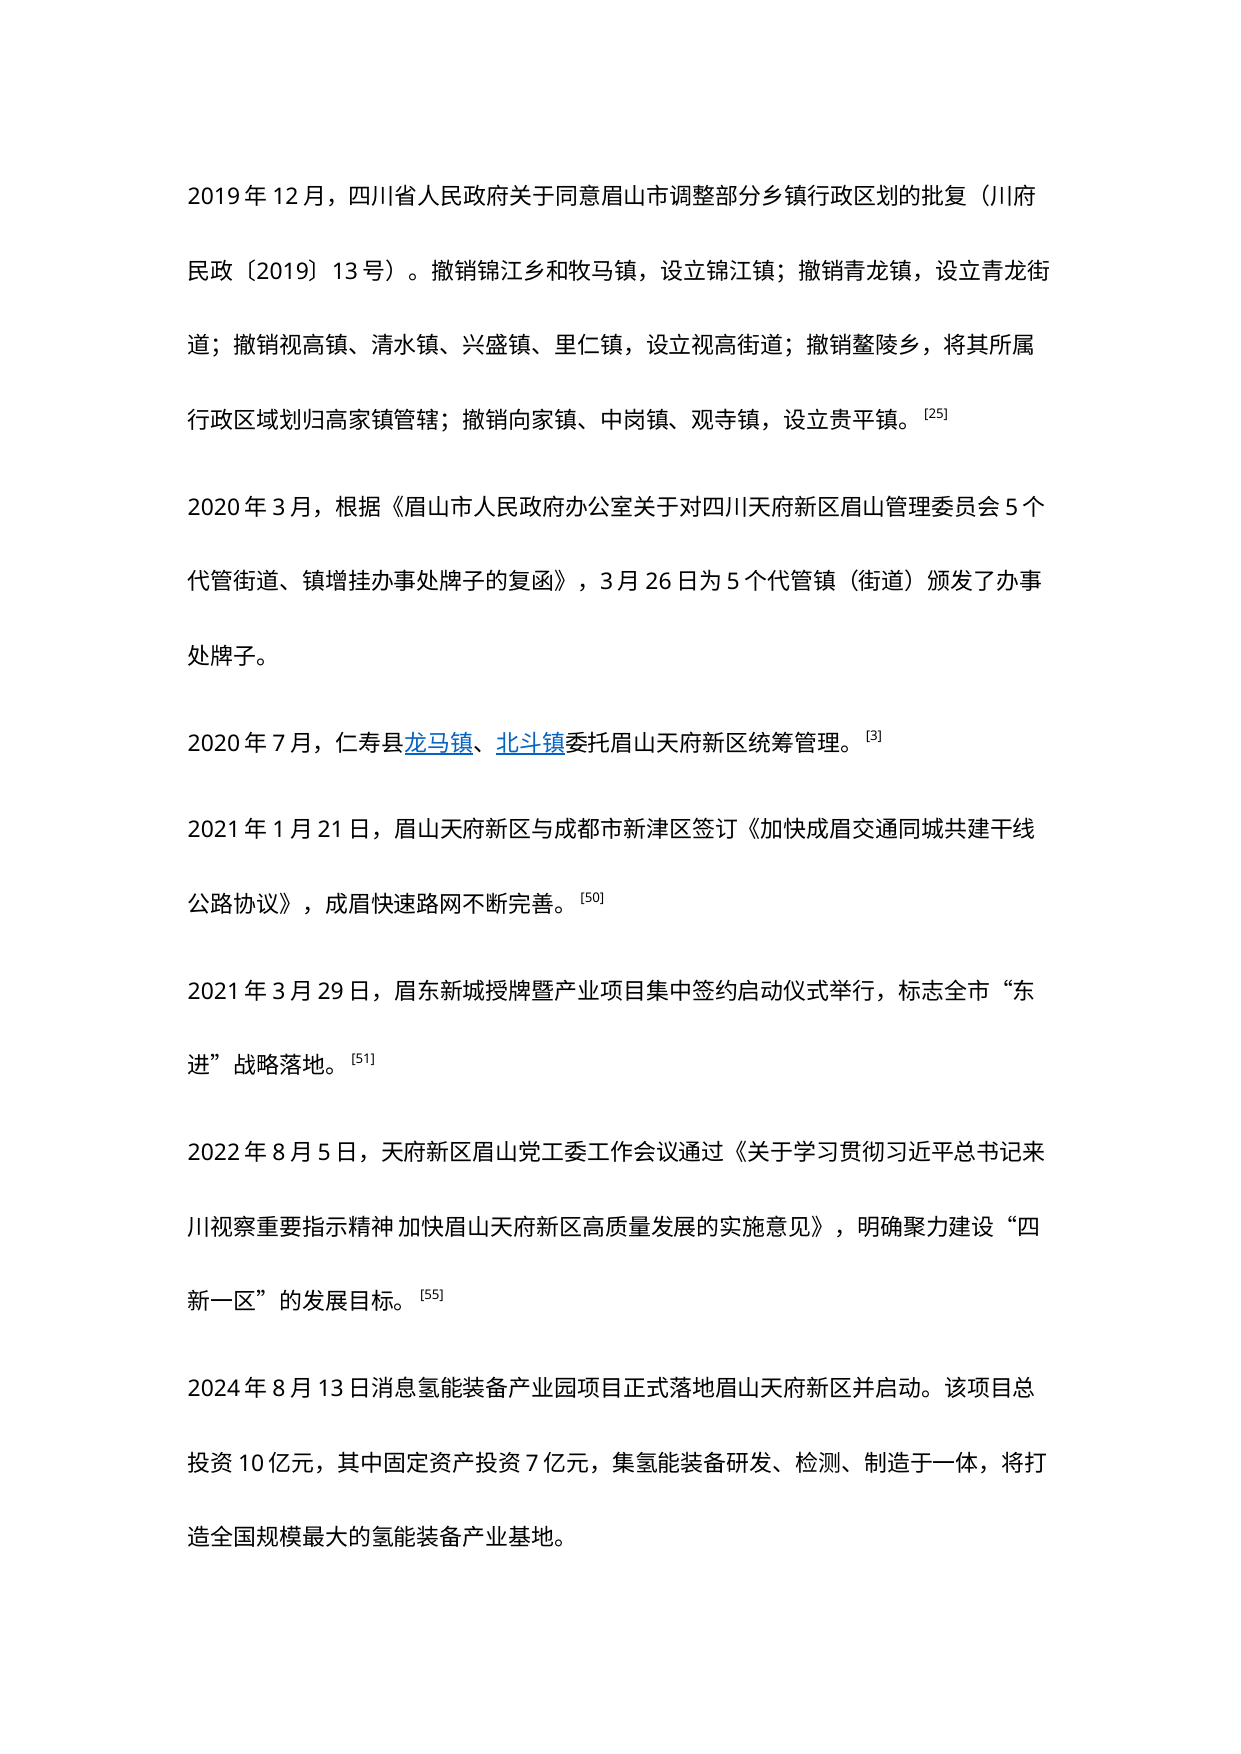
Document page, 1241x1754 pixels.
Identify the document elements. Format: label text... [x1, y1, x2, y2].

text 2020年3月，根据《眉山市人民政府办公室关于对四川天府新区眉山管理委员会5个代管街道、镇增挂办事处牌子的复函》，3月26日为5个代管镇（街道）颁发了办事处牌子。 [187, 473, 1053, 687]
text 2021年3月29日，眉东新城授牌暨产业项目集中签约启动仪式举行，标志全市“东进”战略落地。 [51] [187, 957, 1053, 1096]
text 2019年12月，四川省人民政府关于同意眉山市调整部分乡镇行政区划的批复（川府民政〔2019〕13号）。撤销锦江乡和牧马镇，设立锦江镇；撤销青龙镇，设立青龙街道；撤销视高镇、清水镇、兴盛镇、里仁镇，设立视高街道；撤销鳌陵乡，将其所属行政区域划归高家镇管辖；撤销向家镇、中岗镇、观寺镇，设立贵平镇。 [25] [187, 162, 1053, 451]
text 2024年8月13日消息氢能装备产业园项目正式落地眉山天府新区并启动。该项目总投资10亿元，其中固定资产投资7亿元，集氢能装备研发、检测、制造于一体，将打造全国规模最大的氢能装备产业基地。 [187, 1354, 1053, 1568]
text 2020年7月，仁寿县龙马镇、北斗镇委托眉山天府新区统筹管理。 [3] [187, 709, 1053, 774]
text 2021年1月21日，眉山天府新区与成都市新津区签订《加快成眉交通同城共建干线公路协议》，成眉快速路网不断完善。 [50] [187, 795, 1053, 935]
text 2022年8月5日，天府新区眉山党工委工作会议通过《关于学习贯彻习近平总书记来川视察重要指示精神 加快眉山天府新区高质量发展的实施意见》，明确聚力建设“四新一区”的发展目标。 [55] [187, 1118, 1053, 1332]
